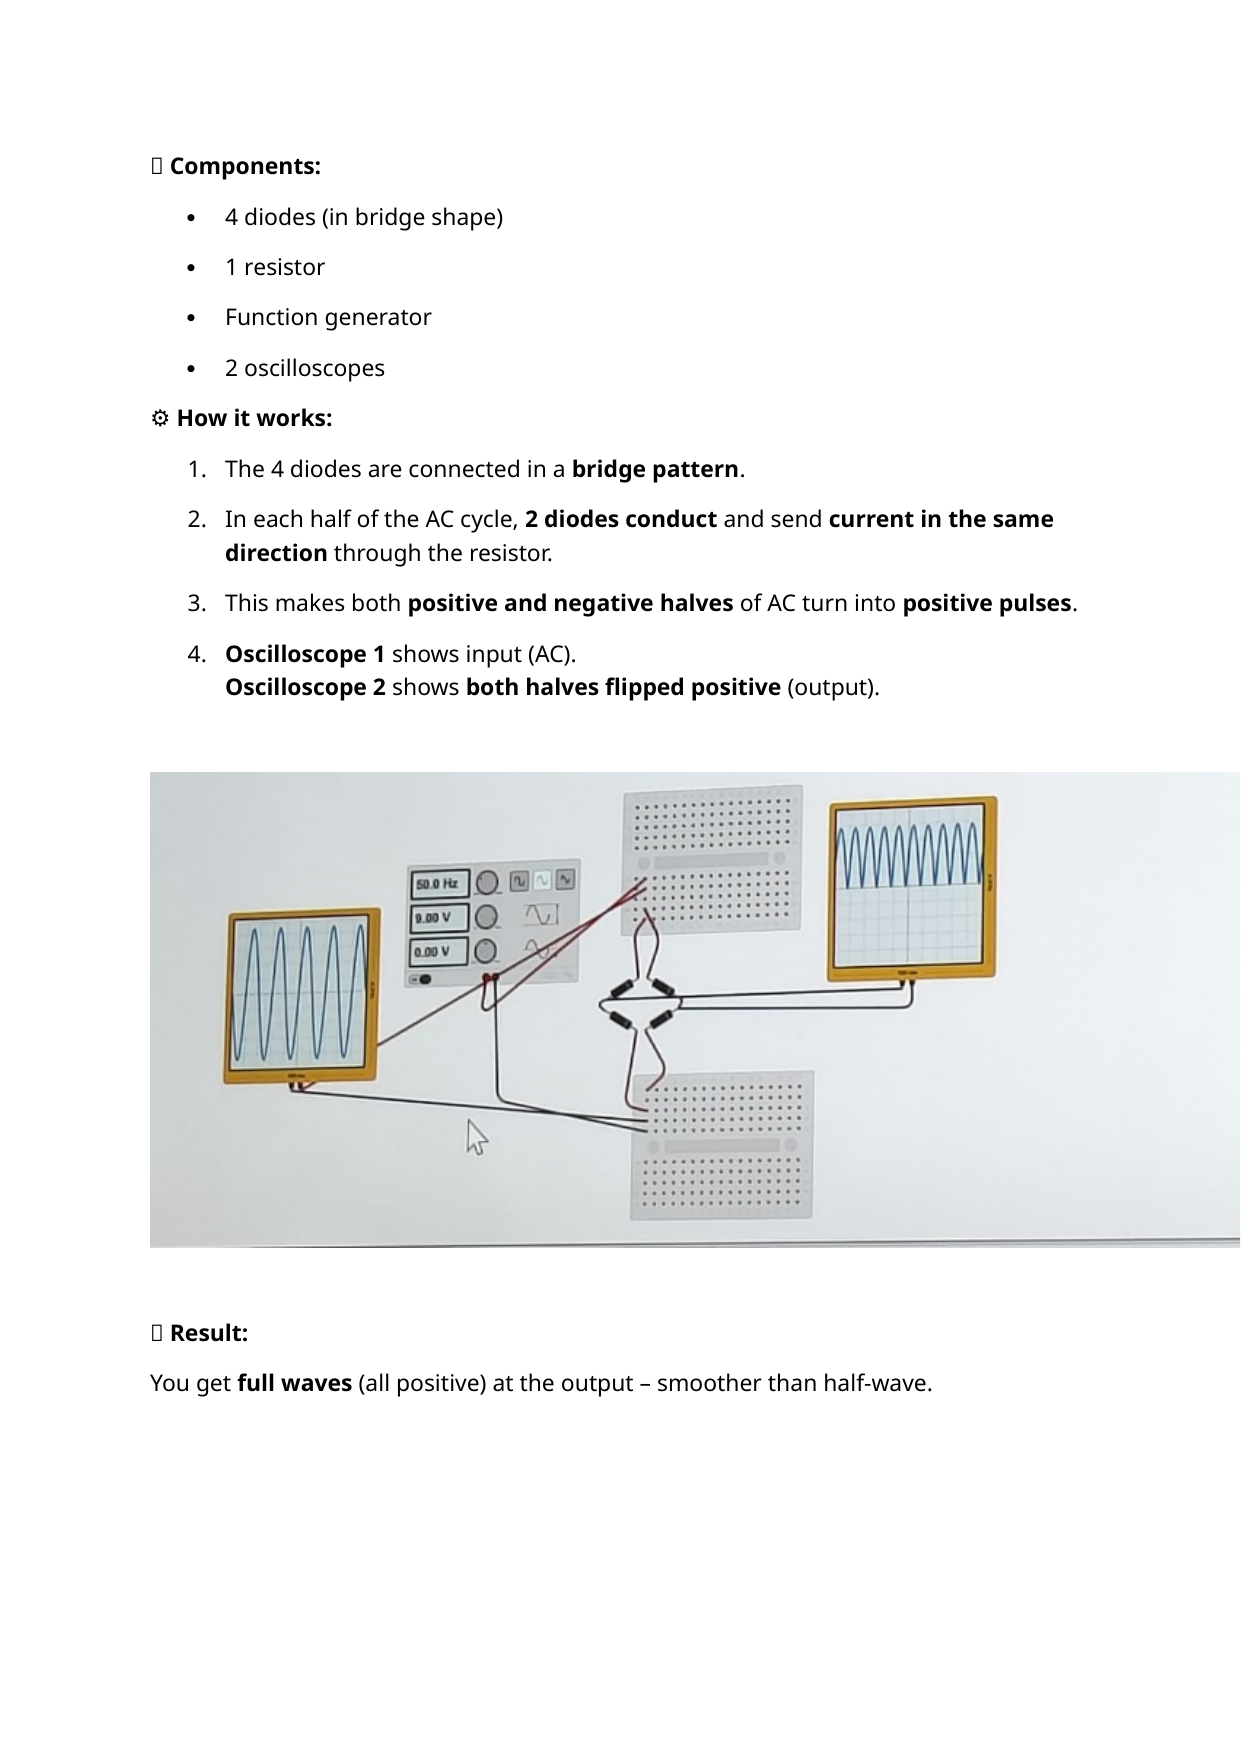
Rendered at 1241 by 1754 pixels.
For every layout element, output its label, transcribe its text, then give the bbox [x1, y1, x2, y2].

list 4 diodes (in bridge shape) [187, 200, 1090, 232]
list In each half of the AC cycle, 2 diodes conduct and send current in the same direction through the resistor. [187, 503, 1090, 568]
list Function generator [187, 301, 1090, 332]
list 1 resistor [187, 251, 1090, 282]
text ⚙️ How it works: [150, 402, 1090, 433]
text You get full waves (all positive) at the output – smoother than half-wave. [150, 1367, 1090, 1398]
list Oscilloscope 1 shows input (AC). Oscilloscope 2 shows both halves flipped positive (output). [187, 637, 1090, 702]
list The 4 diodes are connected in a bridge pattern. [187, 452, 1090, 484]
list 2 oscilloscopes [187, 352, 1090, 383]
text 📌 Components: [150, 150, 1090, 181]
text ✅ Result: [150, 1317, 1090, 1348]
list This makes both positive and negative halves of AC turn into positive pulses. [187, 587, 1090, 618]
picture [150, 772, 1241, 1248]
